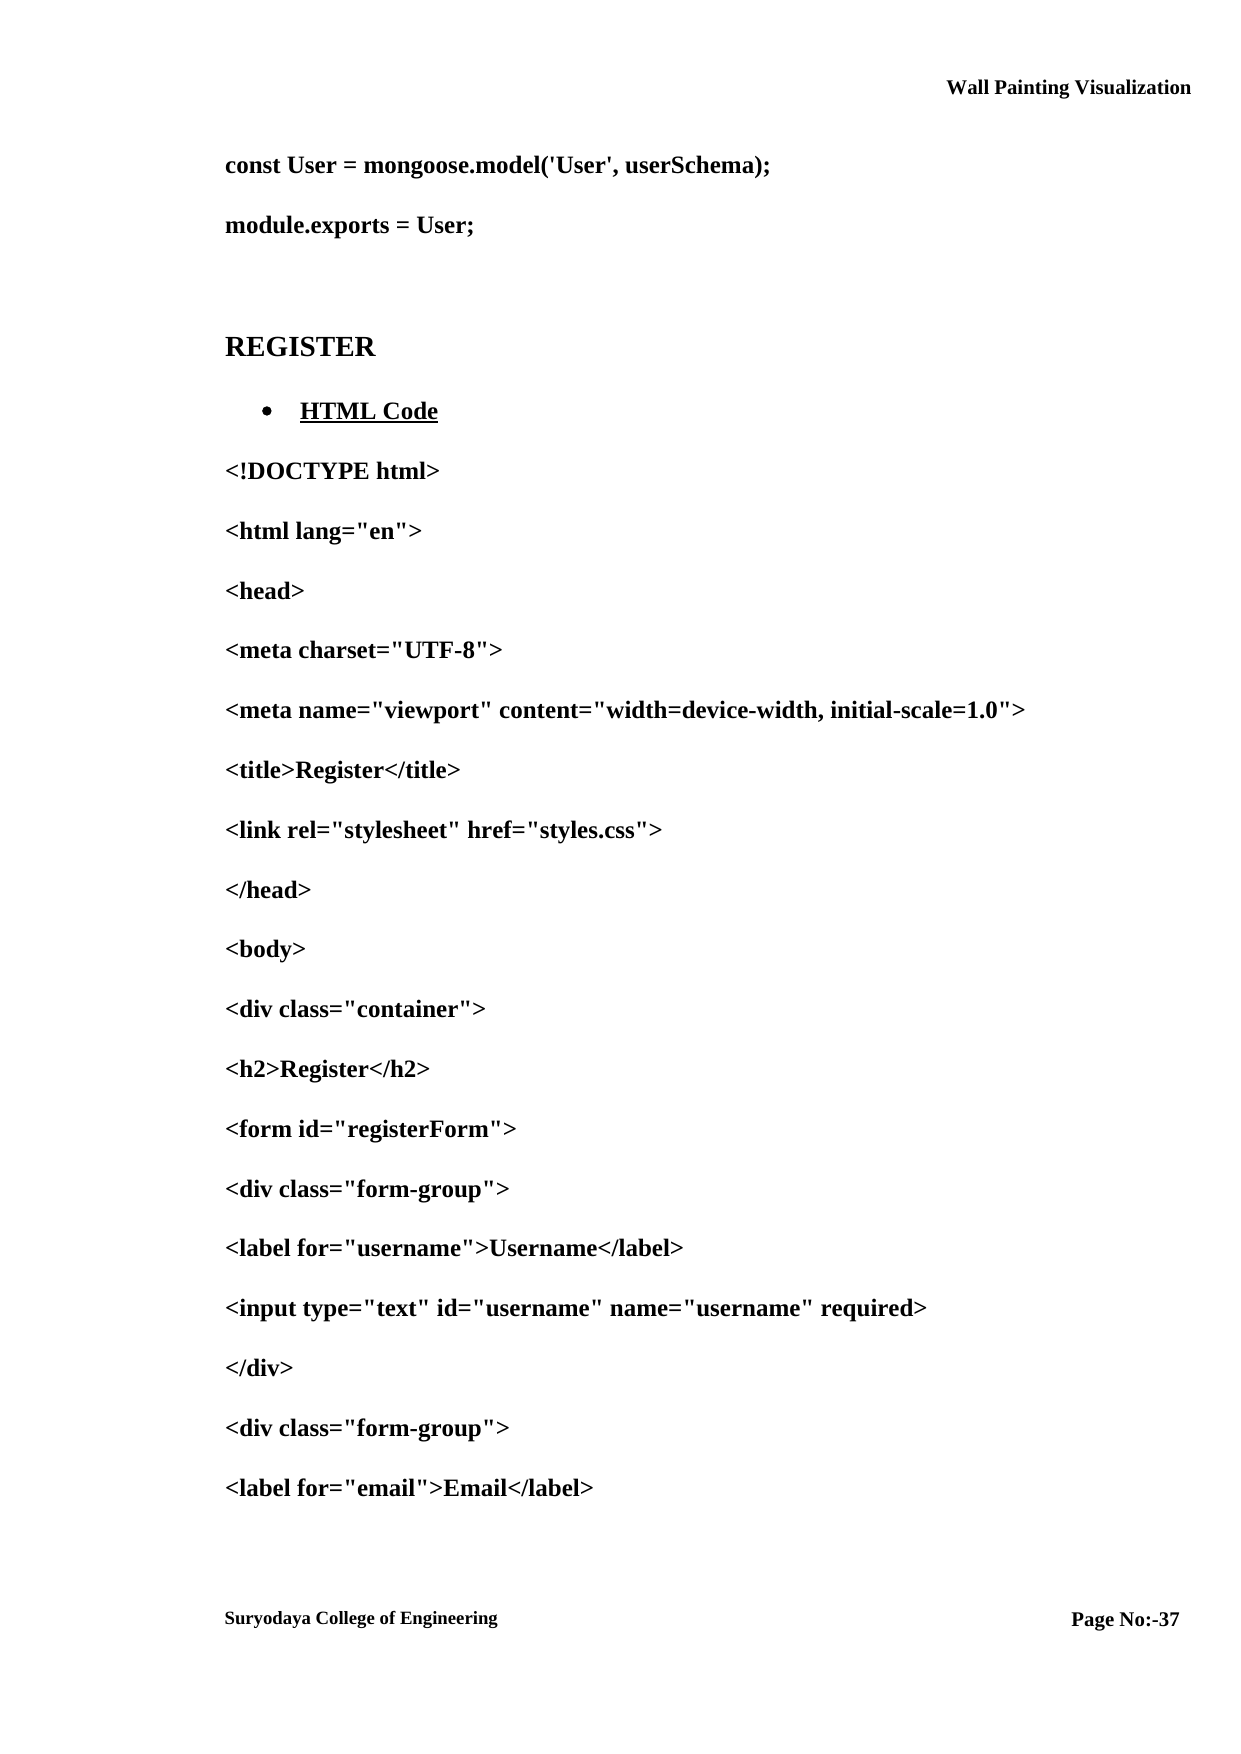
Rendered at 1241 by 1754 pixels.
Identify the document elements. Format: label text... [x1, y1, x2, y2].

text <html lang="en"> [225, 516, 1090, 545]
text <link rel="stylesheet" href="styles.css"> [225, 815, 1090, 844]
text <body> [225, 934, 1090, 963]
text <div class="form-group"> [225, 1413, 1090, 1442]
text <!DOCTYPE html> [225, 456, 1090, 485]
list HTML Code [262, 396, 1090, 425]
text module.exports = User; [225, 210, 1090, 238]
text <title>Register</title> [225, 755, 1090, 784]
text <label for="username">Username</label> [225, 1233, 1090, 1262]
text <label for="email">Email</label> [225, 1473, 1090, 1501]
text <input type="text" id="username" name="username" required> [225, 1293, 1090, 1322]
text <h2>Register</h2> [225, 1054, 1090, 1083]
text </div> [225, 1353, 1090, 1382]
text const User = mongoose.model('User', userSchema); [225, 150, 1090, 179]
text <meta charset="UTF-8"> [225, 636, 1090, 664]
text <meta name="viewport" content="width=device-width, initial-scale=1.0"> [225, 695, 1090, 724]
text </head> [225, 875, 1090, 903]
text <div class="container"> [225, 994, 1090, 1023]
text REGISTER [225, 329, 1090, 363]
text <div class="form-group"> [225, 1174, 1090, 1202]
text <form id="registerForm"> [225, 1114, 1090, 1143]
text <head> [225, 576, 1090, 604]
